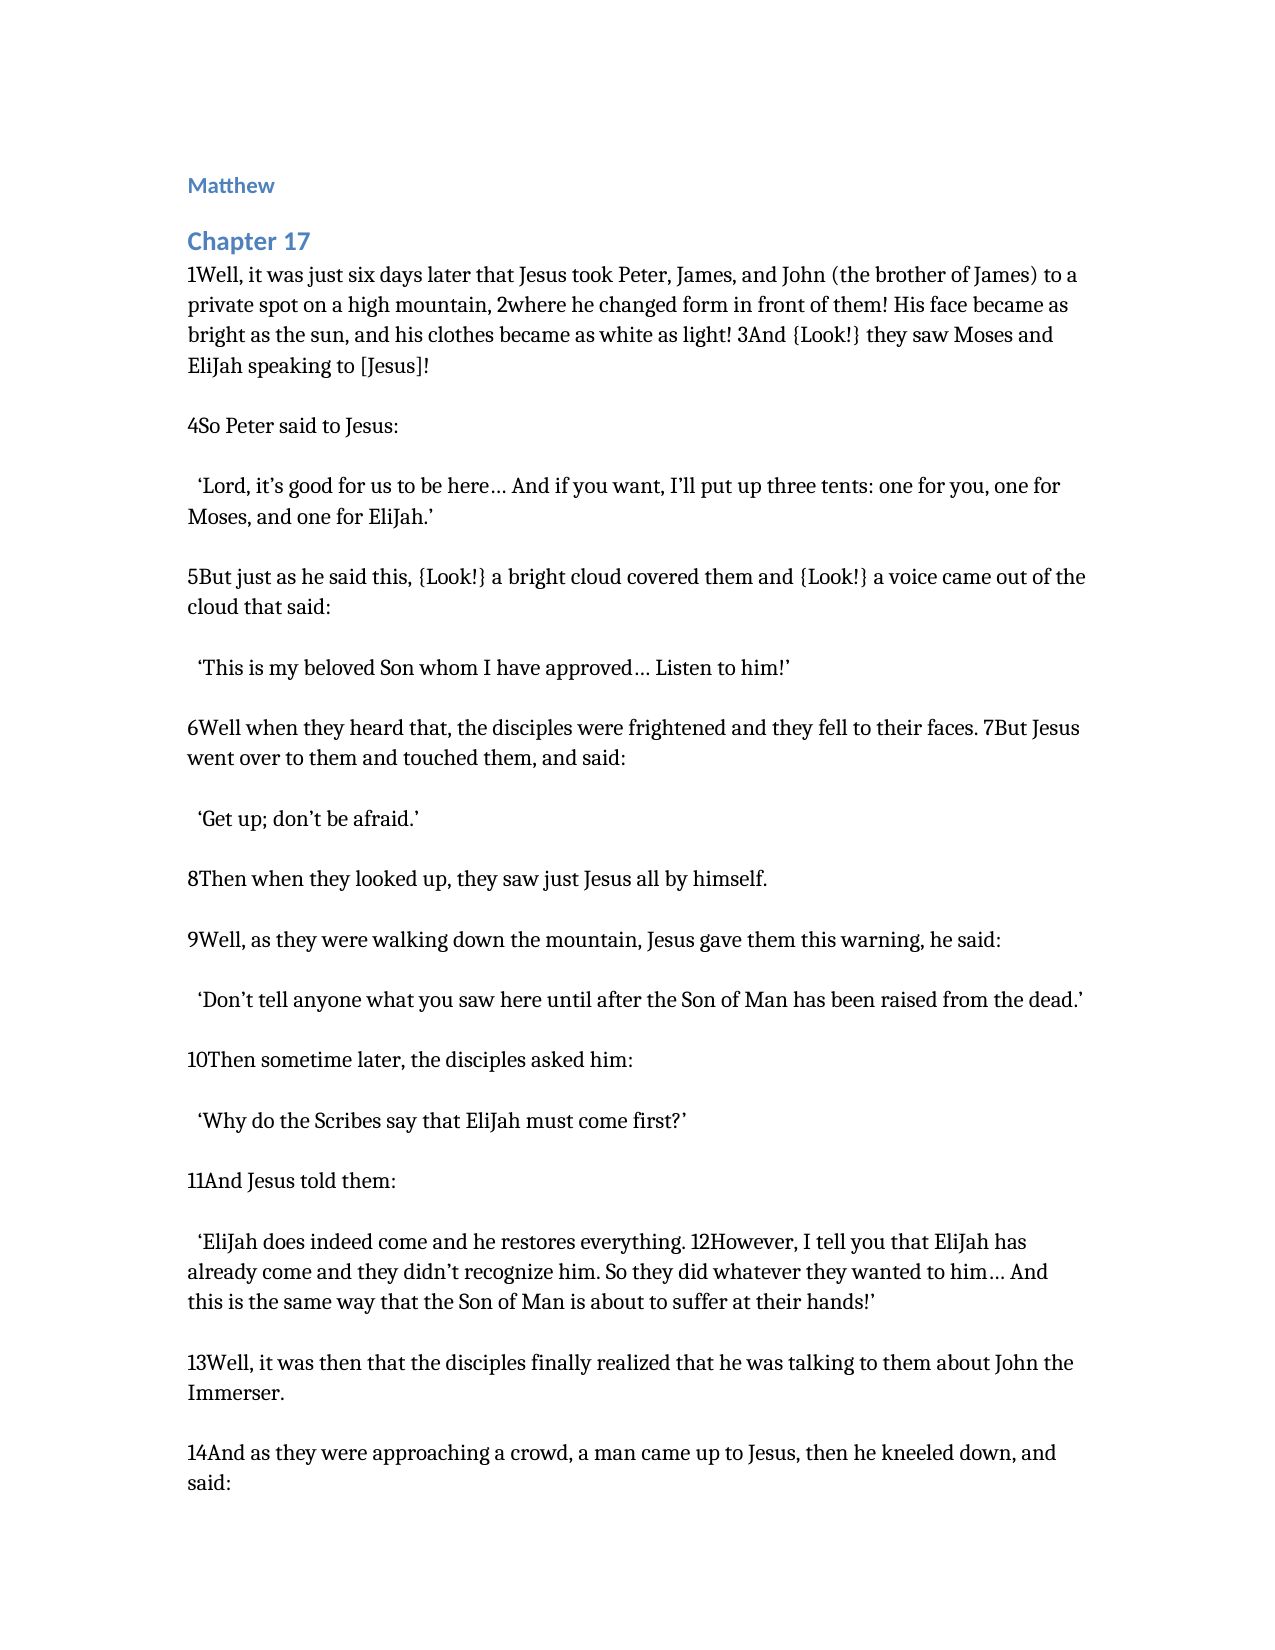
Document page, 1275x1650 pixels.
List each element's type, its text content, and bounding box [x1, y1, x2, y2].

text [187, 262, 1087, 1496]
subtitle Matthew [187, 171, 1087, 199]
subtitle Chapter 17 [187, 224, 1087, 257]
